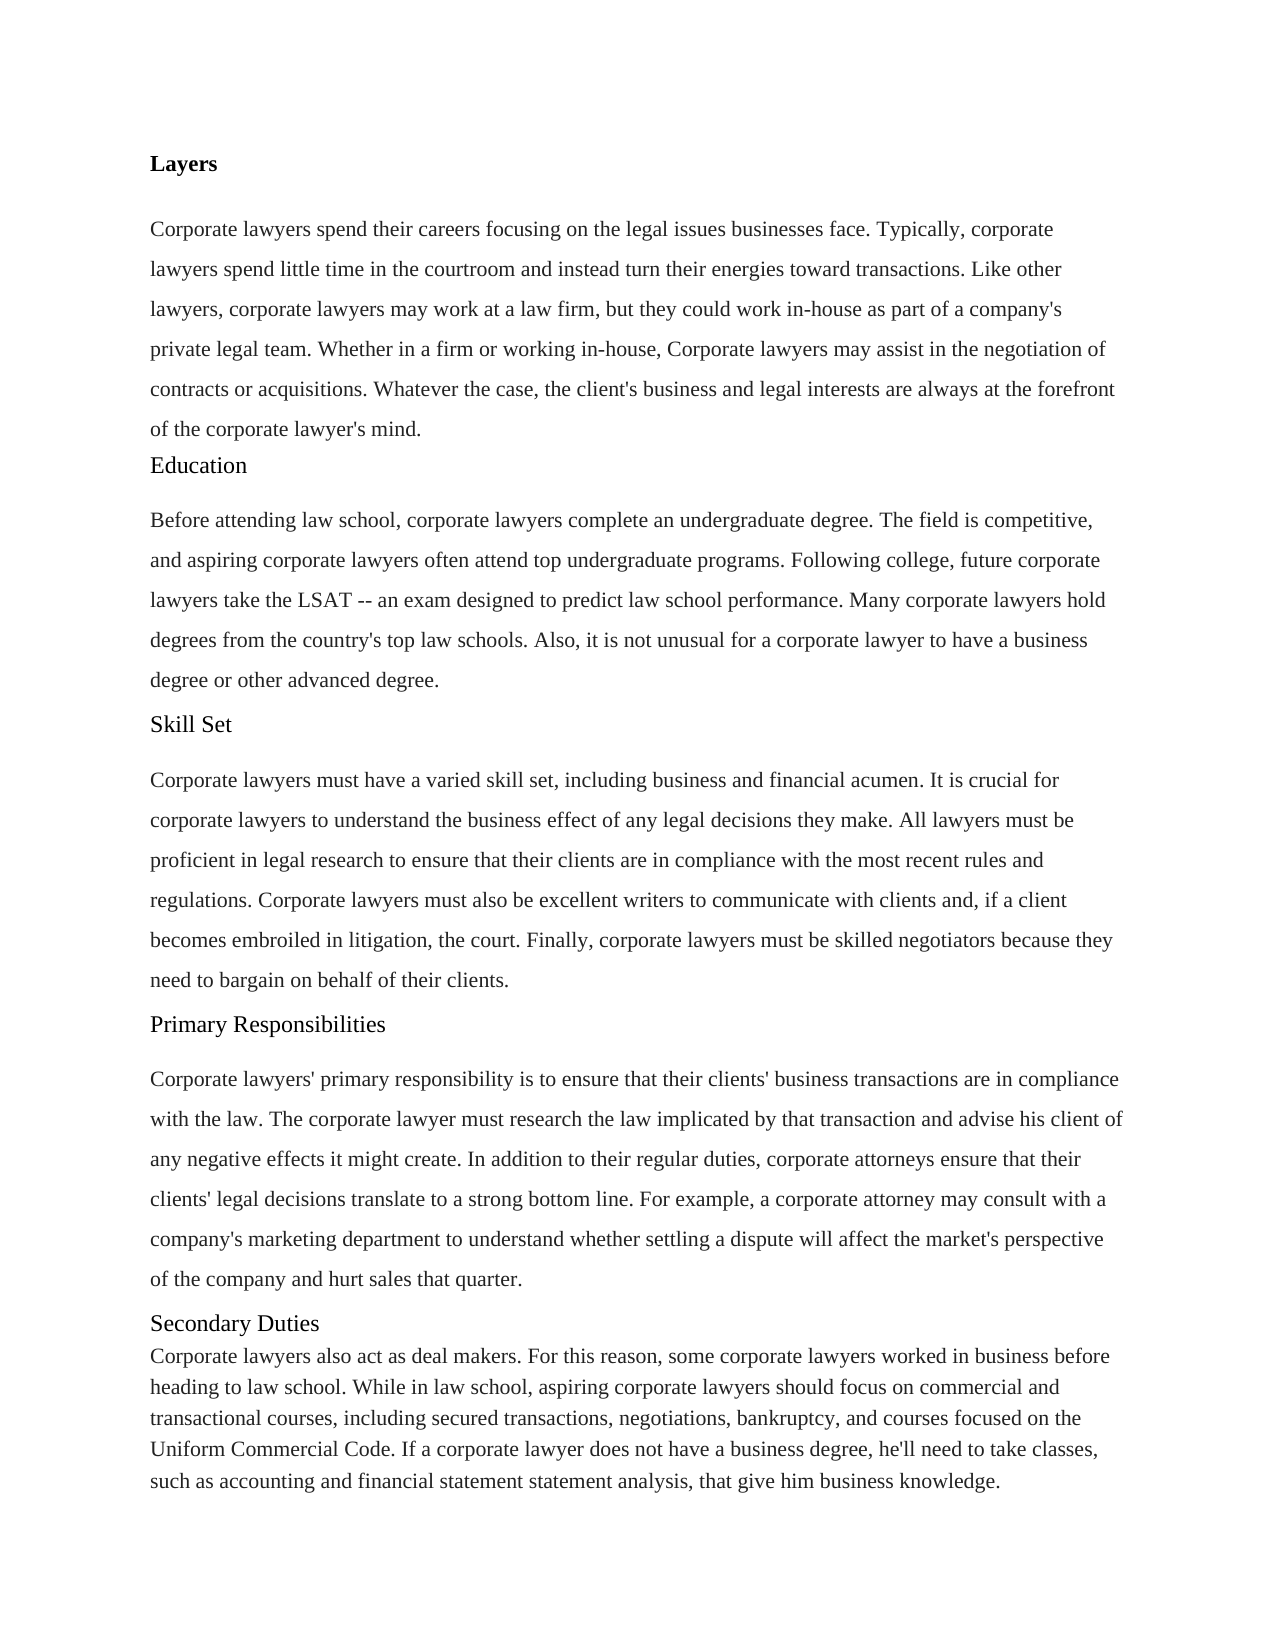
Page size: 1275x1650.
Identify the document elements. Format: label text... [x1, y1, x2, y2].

subtitle Primary Responsibilities [150, 1006, 1125, 1037]
text Corporate lawyers spend their careers focusing on the legal issues businesses face. Typically, corporate lawyers spend little time in the courtroom and instead turn their energies toward transactions. Like other lawyers, corporate lawyers may work at a law firm, but they could work in-house as part of a company's private legal team. Whether in a firm or working in-house, Corporate lawyers may assist in the negotiation of contracts or acquisitions. Whatever the case, the client's business and legal interests are always at the forefront of the corporate lawyer's mind. [150, 201, 1125, 441]
subtitle Skill Set [150, 707, 1125, 738]
text Corporate lawyers' primary responsibility is to ensure that their clients' business transactions are in compliance with the law. The corporate lawyer must research the law implicated by that transaction and advise his client of any negative effects it might create. In addition to their regular duties, corporate attorneys ensure that their clients' legal decisions translate to a strong bottom line. For example, a corporate attorney may consult with a company's marketing department to understand whether settling a dispute will affect the market's perspective of the company and hurt sales that quarter. [150, 1051, 1125, 1291]
subtitle Education [150, 447, 1125, 478]
text Before attending law school, corporate lawyers complete an undergraduate degree. The field is competitive, and aspiring corporate lawyers often attend top undergraduate programs. Following college, future corporate lawyers take the LSAT -- an exam designed to predict law school performance. Many corporate lawyers hold degrees from the country's top law schools. Also, it is not unusual for a corporate lawyer to have a business degree or other advanced degree. [150, 493, 1125, 693]
subtitle Corporate lawyers also act as deal makers. For this reason, some corporate lawyers worked in business before heading to law school. While in law school, aspiring corporate lawyers should focus on commercial and transactional courses, including secured transactions, negotiations, bankruptcy, and courses focused on the Uniform Commercial Code. If a corporate lawyer does not have a business degree, he'll need to take classes, such as accounting and financial statement statement analysis, that give him business knowledge. [150, 1337, 1125, 1493]
subtitle Secondary Duties [150, 1305, 1125, 1337]
text Corporate lawyers must have a varied skill set, including business and financial acumen. It is crucial for corporate lawyers to understand the business effect of any legal decisions they make. All lawyers must be proficient in legal research to ensure that their clients are in compliance with the most recent rules and regulations. Corporate lawyers must also be excellent writers to communicate with clients and, if a client becomes embroiled in litigation, the court. Finally, corporate lawyers must be skilled negotiators because they need to bargain on behalf of their clients. [150, 752, 1125, 992]
text Layers [150, 150, 1125, 176]
